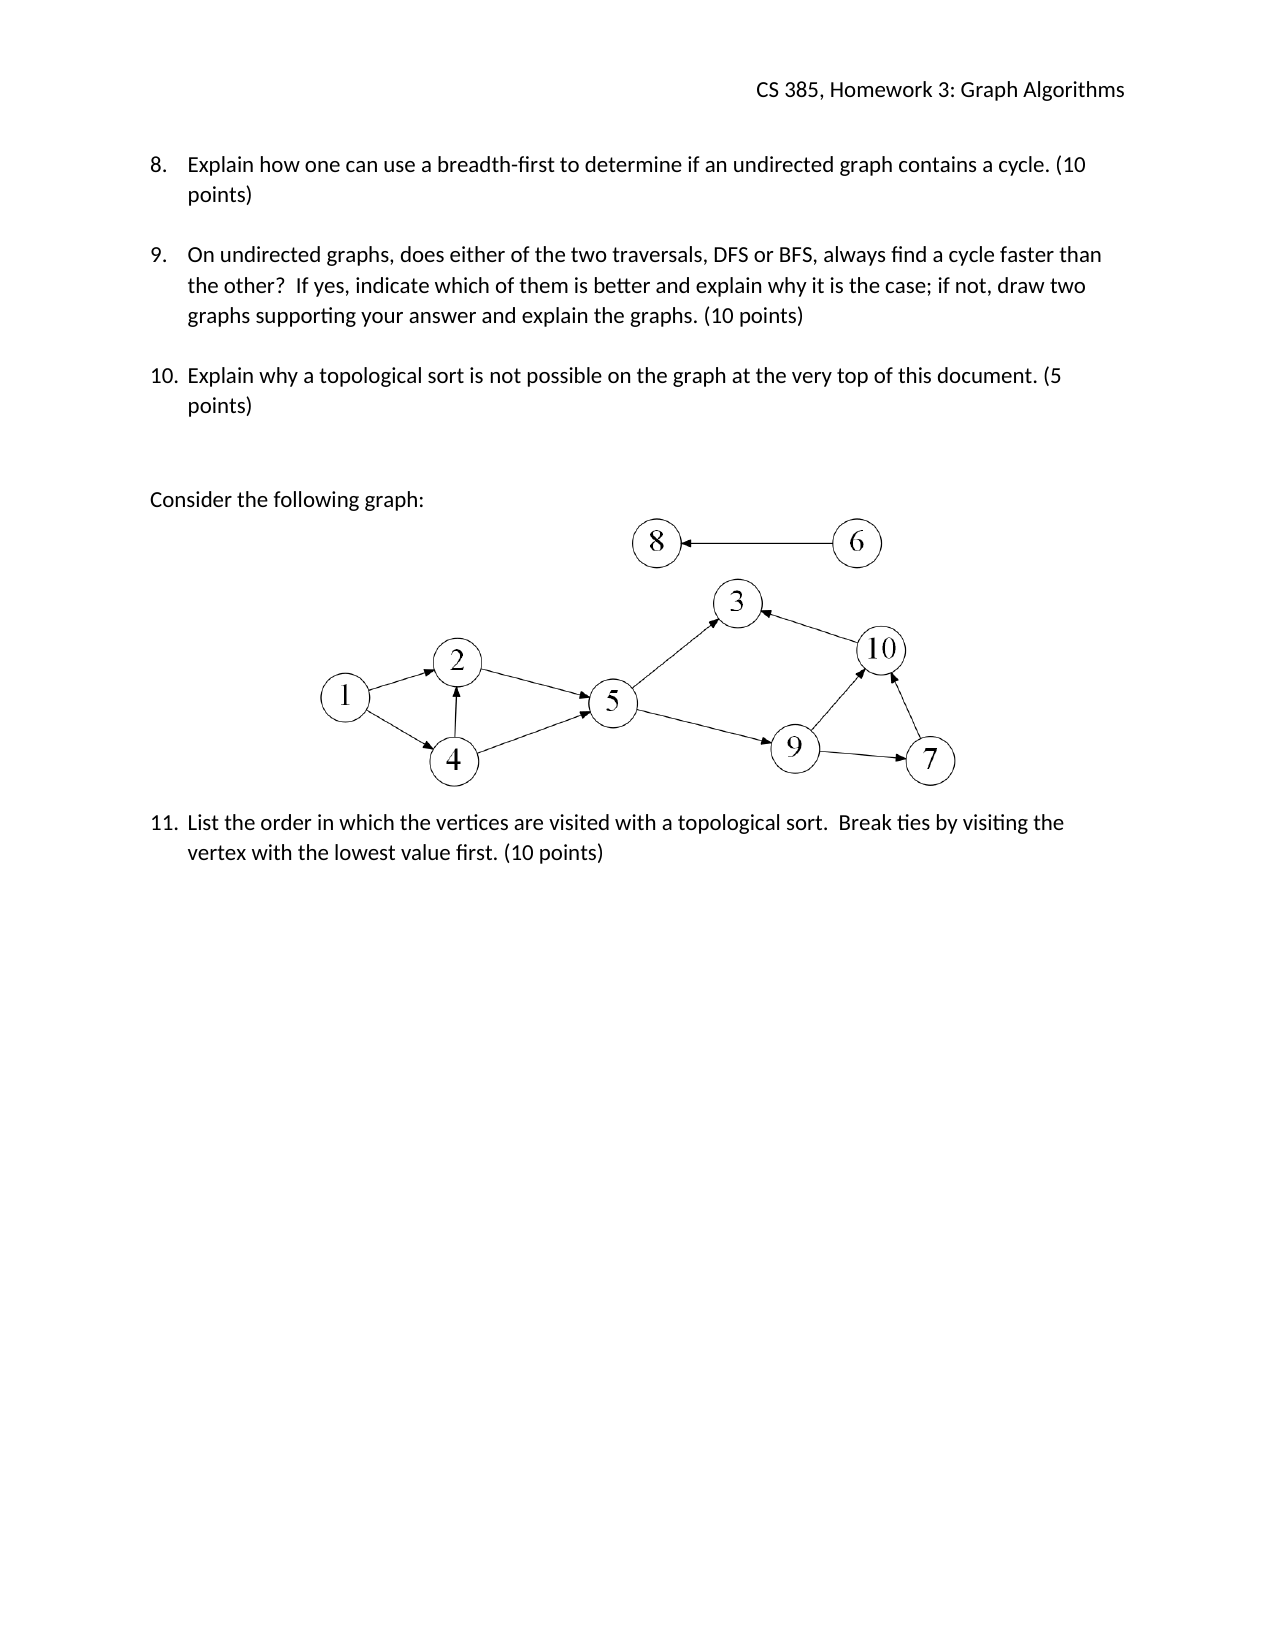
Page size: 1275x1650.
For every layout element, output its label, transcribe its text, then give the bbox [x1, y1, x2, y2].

list List the order in which the vertices are visited with a topological sort. Break ties by visiting the vertex with the lowest value first. (10 points) [150, 808, 1125, 866]
list On undirected graphs, does either of the two traversals, DFS or BFS, always find a cycle faster than the other? If yes, indicate which of them is better and explain why it is the case; if not, draw two graphs supporting your answer and explain the graphs. (10 points) [150, 241, 1125, 329]
list Explain how one can use a breadth-first to determine if an undirected graph contains a cycle. (10 points) [150, 150, 1125, 208]
text Consider the following graph: [150, 485, 1125, 513]
picture [317, 515, 958, 789]
list Explain why a topological sort is not possible on the graph at the very top of this document. (5 points) [150, 361, 1125, 420]
